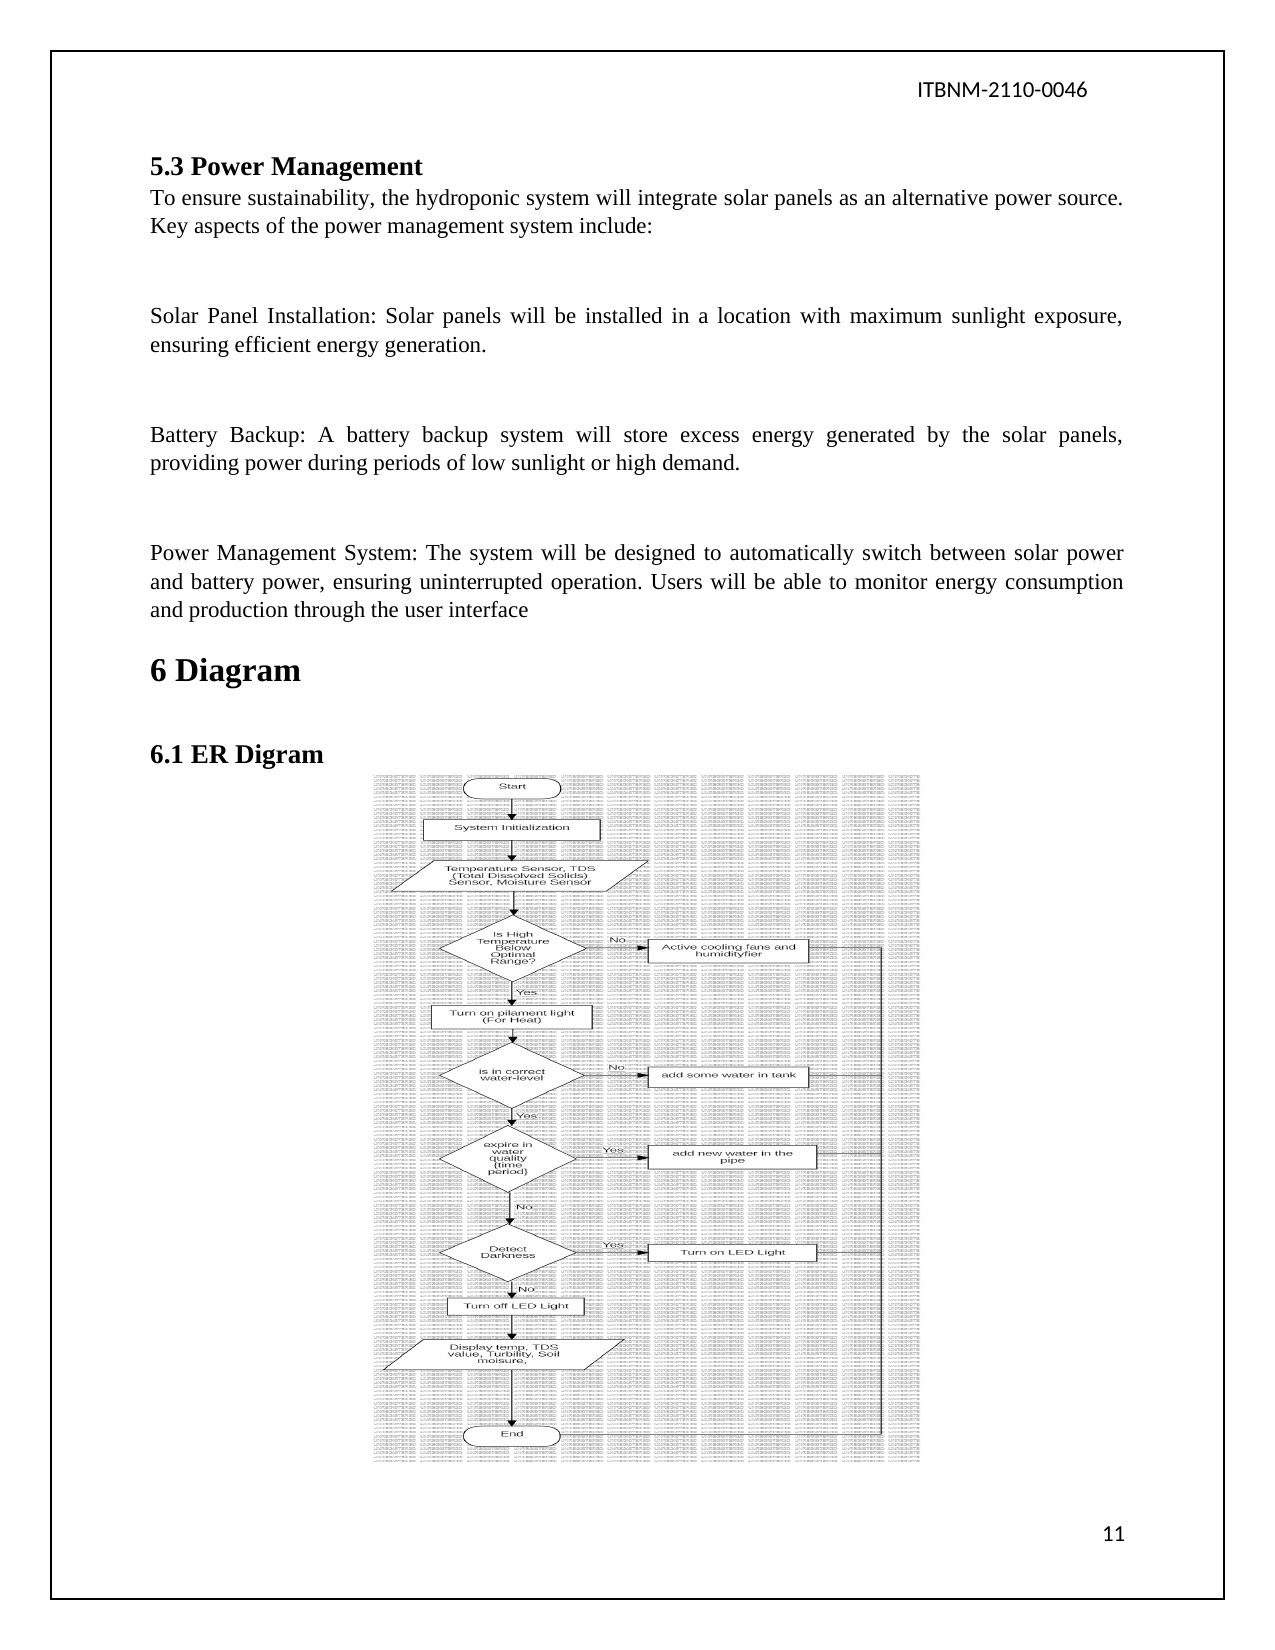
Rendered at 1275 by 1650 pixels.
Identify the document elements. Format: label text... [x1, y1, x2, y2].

subtitle 6.1 ER Digram [150, 738, 1125, 769]
text Power Management System: The system will be designed to automatically switch between solar power and battery power, ensuring uninterrupted operation. Users will be able to monitor energy consumption and production through the user interface [150, 539, 1125, 623]
text To ensure sustainability, the hydroponic system will integrate solar panels as an alternative power source. Key aspects of the power management system include: [150, 183, 1125, 238]
subtitle 6 Diagram [150, 650, 1125, 688]
text Solar Panel Installation: Solar panels will be installed in a location with maximum sunlight exposure, ensuring efficient energy generation. [150, 302, 1125, 357]
subtitle 5.3 Power Management [150, 150, 1125, 181]
picture [373, 773, 921, 1464]
text Battery Backup: A battery backup system will store excess energy generated by the solar panels, providing power during periods of low sunlight or high demand. [150, 421, 1125, 476]
